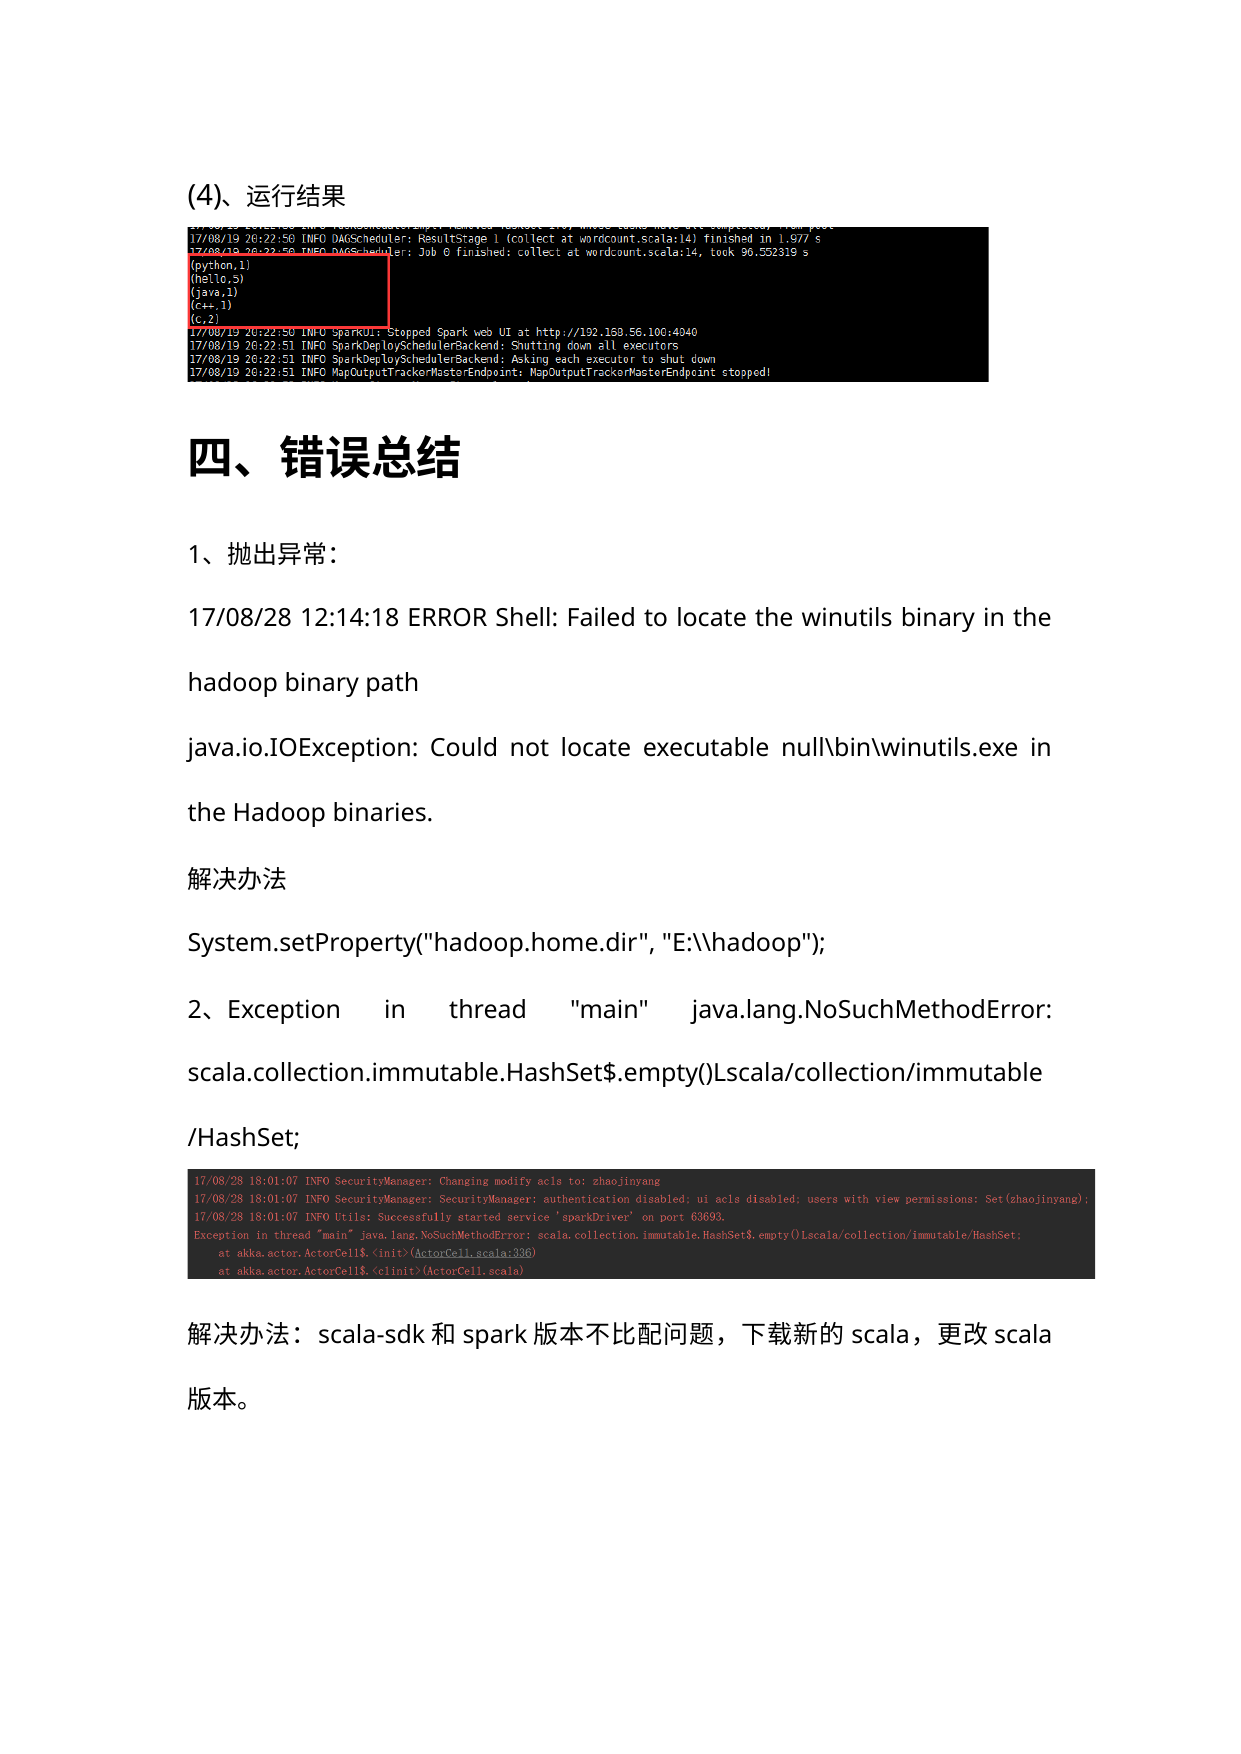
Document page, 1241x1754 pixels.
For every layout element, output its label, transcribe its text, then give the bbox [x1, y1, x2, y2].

text 解决办法 [187, 845, 1053, 910]
list Exception in thread "main" java.lang.NoSuchMethodError: scala.collection.immutable.HashSet$.empty()Lscala/collection/immutable/HashSet; [187, 975, 1053, 1169]
text 17/08/28 12:14:18 ERROR Shell: Failed to locate the winutils binary in the hadoop binary path java.io.IOException: Could not locate executable null\bin\winutils.exe in the Hadoop binaries. [187, 585, 1053, 845]
picture [187, 1169, 1096, 1279]
text System.setProperty("hadoop.home.dir", "E:\\hadoop"); [187, 910, 1053, 975]
picture [187, 227, 989, 382]
list 解决办法：scala-sdk和spark版本不比配问题，下载新的scala，更改scala版本。 [187, 1300, 1053, 1430]
text 1、抛出异常： [187, 520, 1053, 585]
subtitle 错误总结 [187, 406, 1053, 503]
